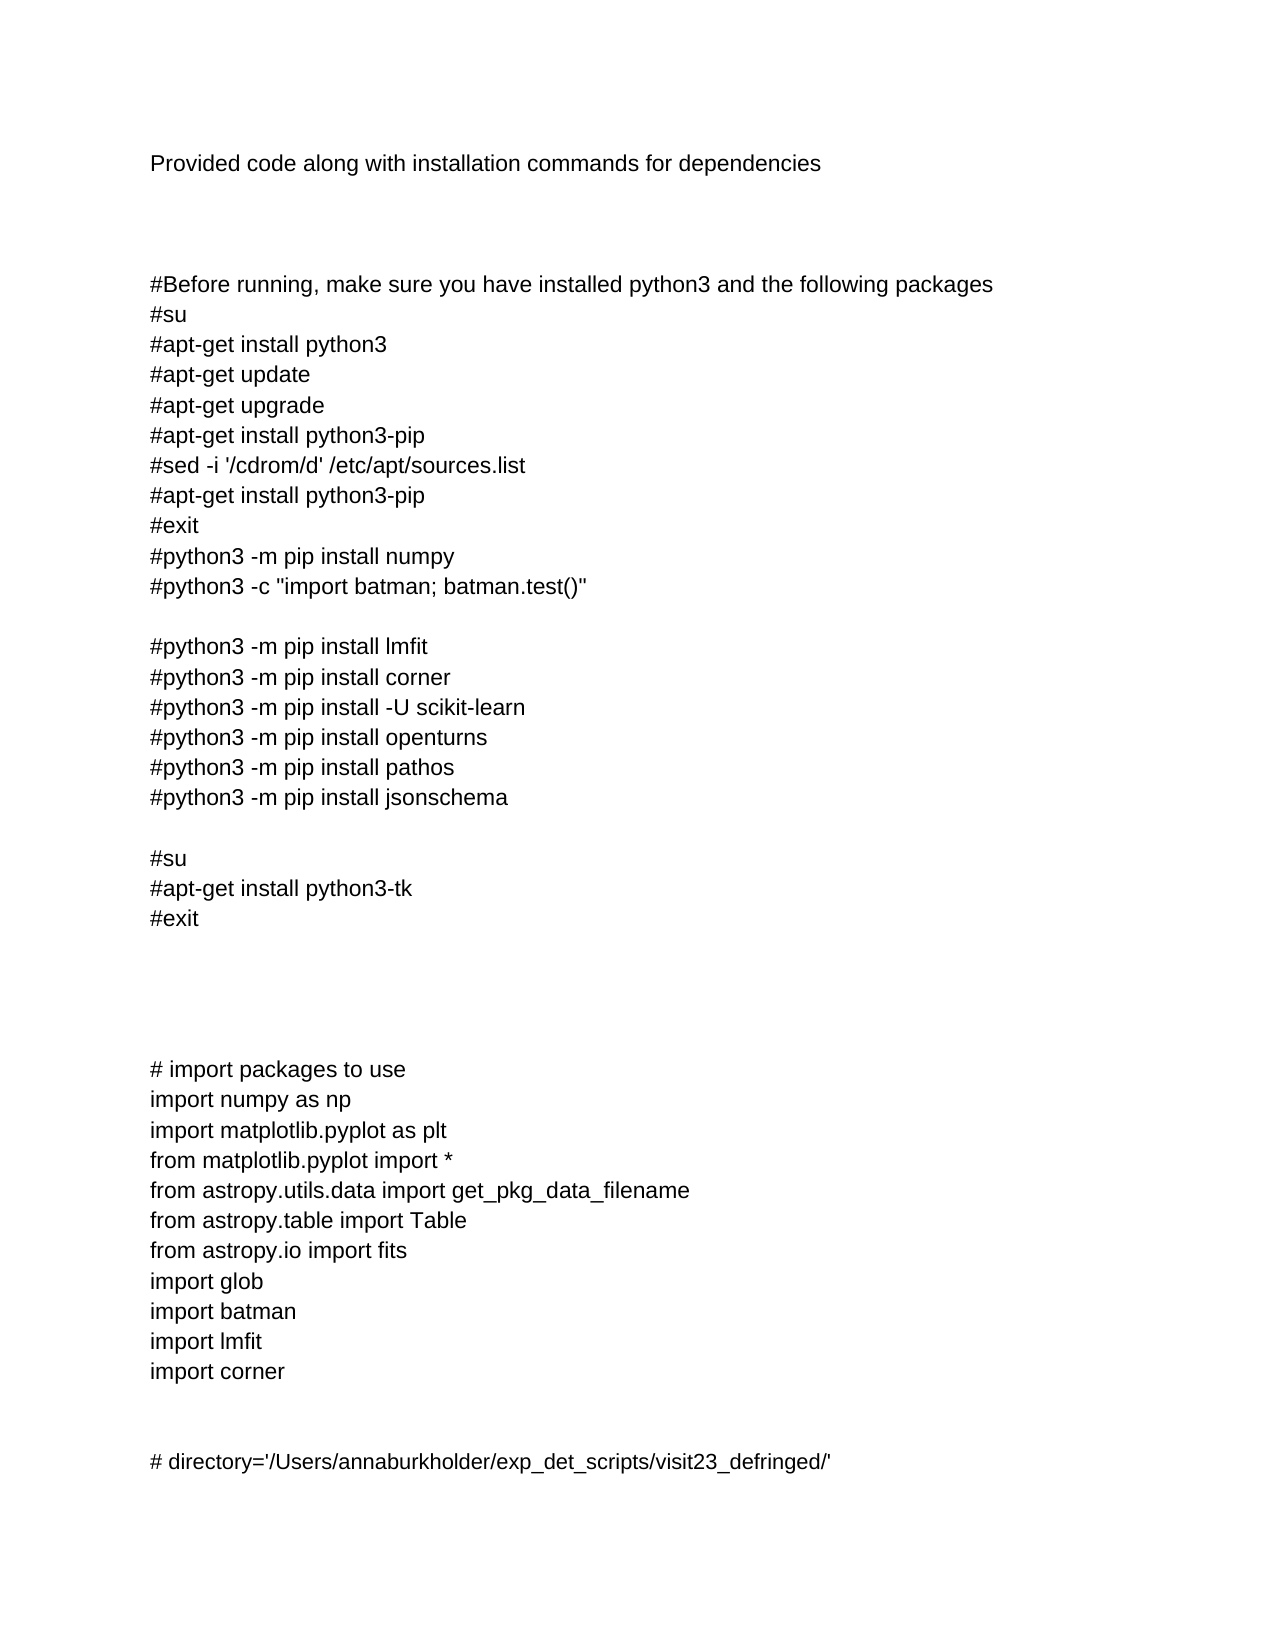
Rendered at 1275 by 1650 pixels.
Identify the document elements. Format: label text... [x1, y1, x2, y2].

text #python3 -m pip install corner [150, 663, 1125, 690]
text #exit [150, 905, 1125, 932]
text # directory='/Users/annaburkholder/exp_det_scripts/visit23_defringed/' [150, 1449, 1125, 1474]
text import lmfit [150, 1328, 1125, 1354]
text #apt-get update [150, 361, 1125, 388]
text from astropy.table import Table [150, 1207, 1125, 1234]
text #python3 -m pip install -U scikit-learn [150, 694, 1125, 720]
text #apt-get upgrade [150, 392, 1125, 418]
text #apt-get install python3-pip [150, 482, 1125, 509]
text #python3 -c "import batman; batman.test()" [150, 573, 1125, 599]
text #su [150, 845, 1125, 871]
text #python3 -m pip install numpy [150, 543, 1125, 569]
text import corner [150, 1358, 1125, 1385]
text #python3 -m pip install openturns [150, 724, 1125, 750]
text #apt-get install python3-tk [150, 875, 1125, 901]
text import batman [150, 1298, 1125, 1324]
text #sed -i '/cdrom/d' /etc/apt/sources.list [150, 452, 1125, 478]
text import matplotlib.pyplot as plt [150, 1117, 1125, 1143]
text #exit [150, 512, 1125, 539]
text Provided code along with installation commands for dependencies [150, 150, 1125, 176]
text import numpy as np [150, 1086, 1125, 1113]
text #python3 -m pip install lmfit [150, 633, 1125, 660]
text #python3 -m pip install pathos [150, 754, 1125, 781]
text from astropy.io import fits [150, 1237, 1125, 1264]
text #apt-get install python3 [150, 331, 1125, 358]
text import glob [150, 1268, 1125, 1294]
text #apt-get install python3-pip [150, 422, 1125, 448]
text #Before running, make sure you have installed python3 and the following packages [150, 271, 1125, 297]
text #python3 -m pip install jsonschema [150, 784, 1125, 811]
text from matplotlib.pyplot import * [150, 1147, 1125, 1173]
text from astropy.utils.data import get_pkg_data_filename [150, 1177, 1125, 1203]
text #su [150, 301, 1125, 327]
text # import packages to use [150, 1056, 1125, 1083]
